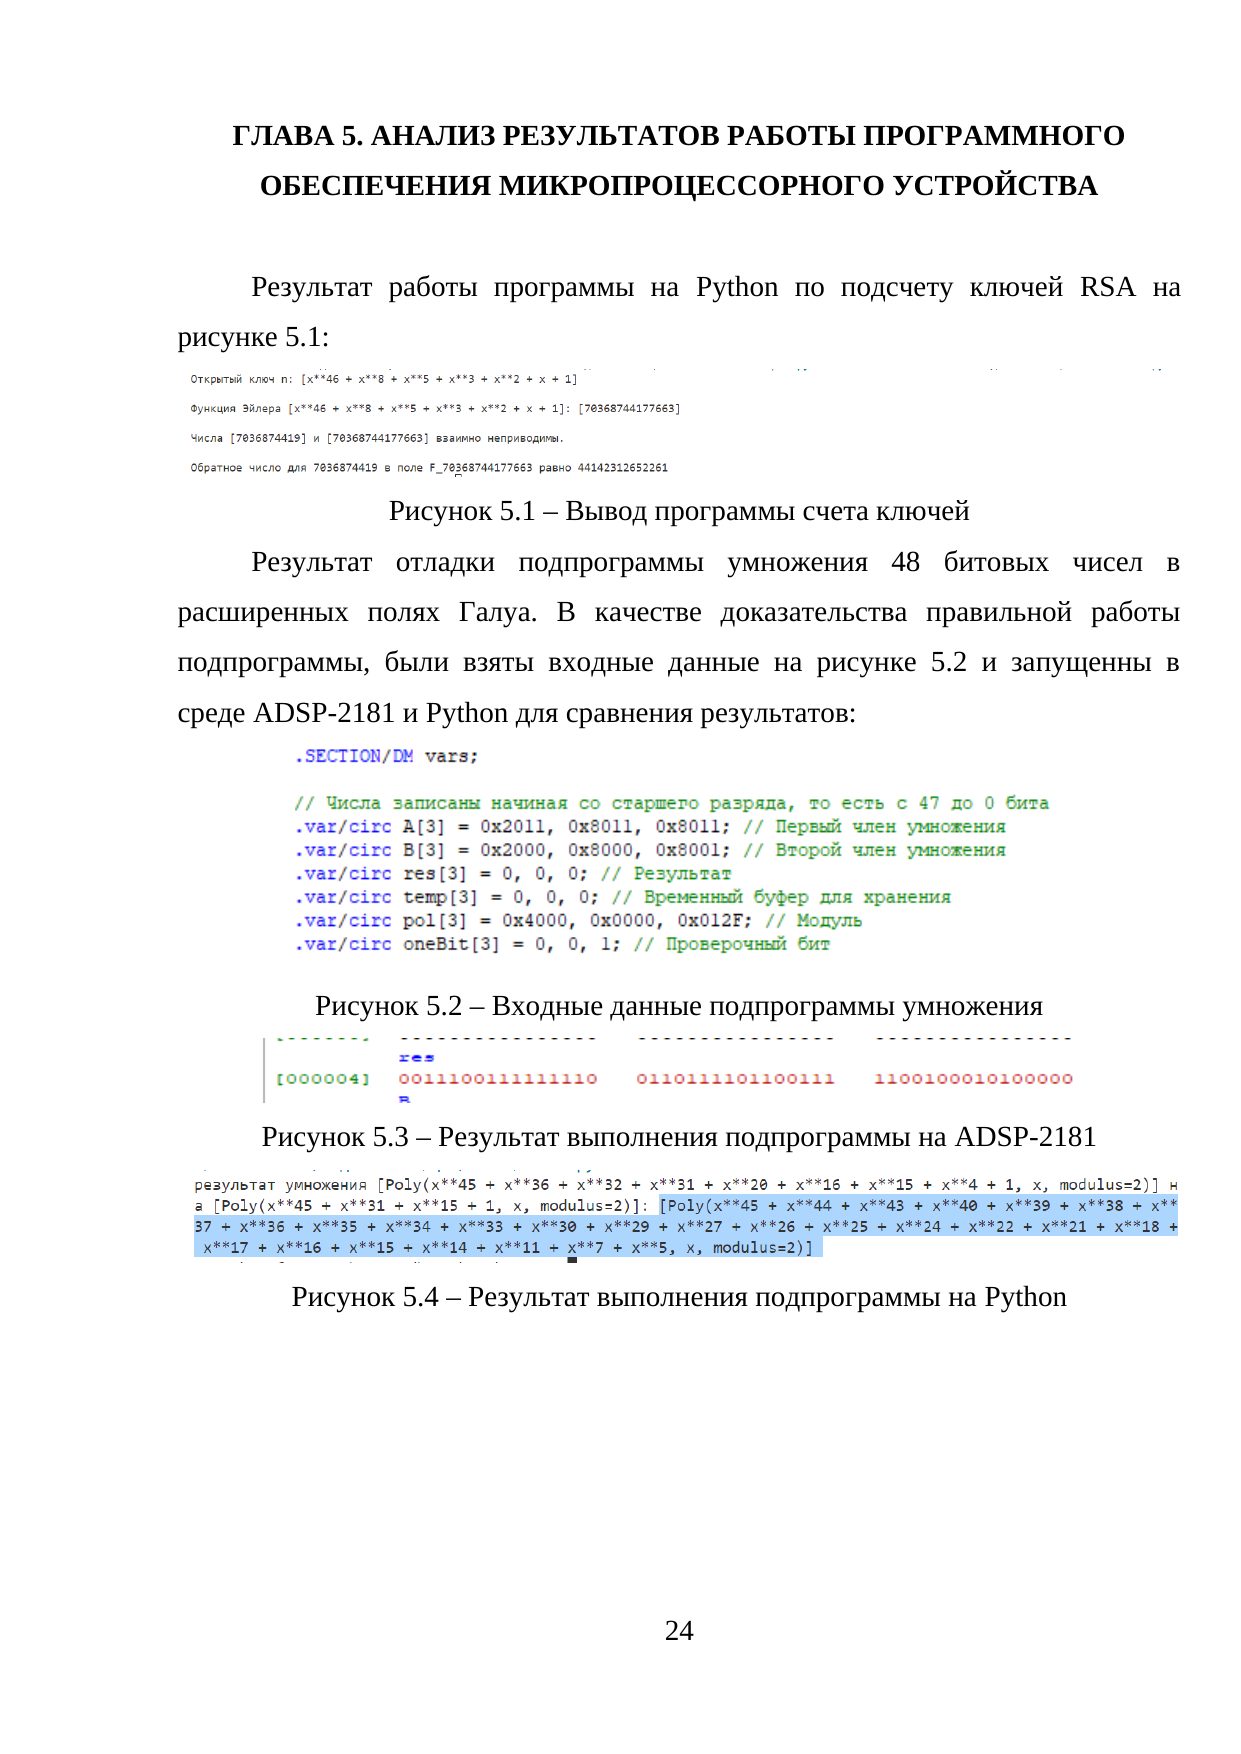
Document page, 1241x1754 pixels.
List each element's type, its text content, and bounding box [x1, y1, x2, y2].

picture [177, 369, 1182, 477]
text Результат отладки подпрограммы умножения 48 битовых чисел в расширенных полях Галуа. В качестве доказательства правильной работы подпрограммы, были взяты входные данные на рисунке 5.2 и запущенны в среде ADSP-2181 и Python для сравнения результатов: [177, 544, 1181, 728]
subtitle ГЛАВА 5. АНАЛИЗ РЕЗУЛЬТАТОВ РАБОТЫ ПРОГРАММНОГО ОБЕСПЕЧЕНИЯ МИКРОПРОЦЕССОРНОГО УСТРОЙСТВА [177, 118, 1181, 202]
picture [262, 1038, 1096, 1103]
text Рисунок 5.1 – Вывод программы счета ключей [177, 493, 1181, 527]
text Рисунок 5.3 – Результат выполнения подпрограммы на ADSP-2181 [177, 1119, 1181, 1153]
picture [177, 1170, 1181, 1263]
text Рисунок 5.2 – Входные данные подпрограммы умножения [177, 988, 1181, 1022]
text Результат работы программы на Python по подсчету ключей RSA на рисунке 5.1: [177, 269, 1181, 353]
picture [294, 745, 1064, 972]
text Рисунок 5.4 – Результат выполнения подпрограммы на Python [177, 1279, 1181, 1313]
